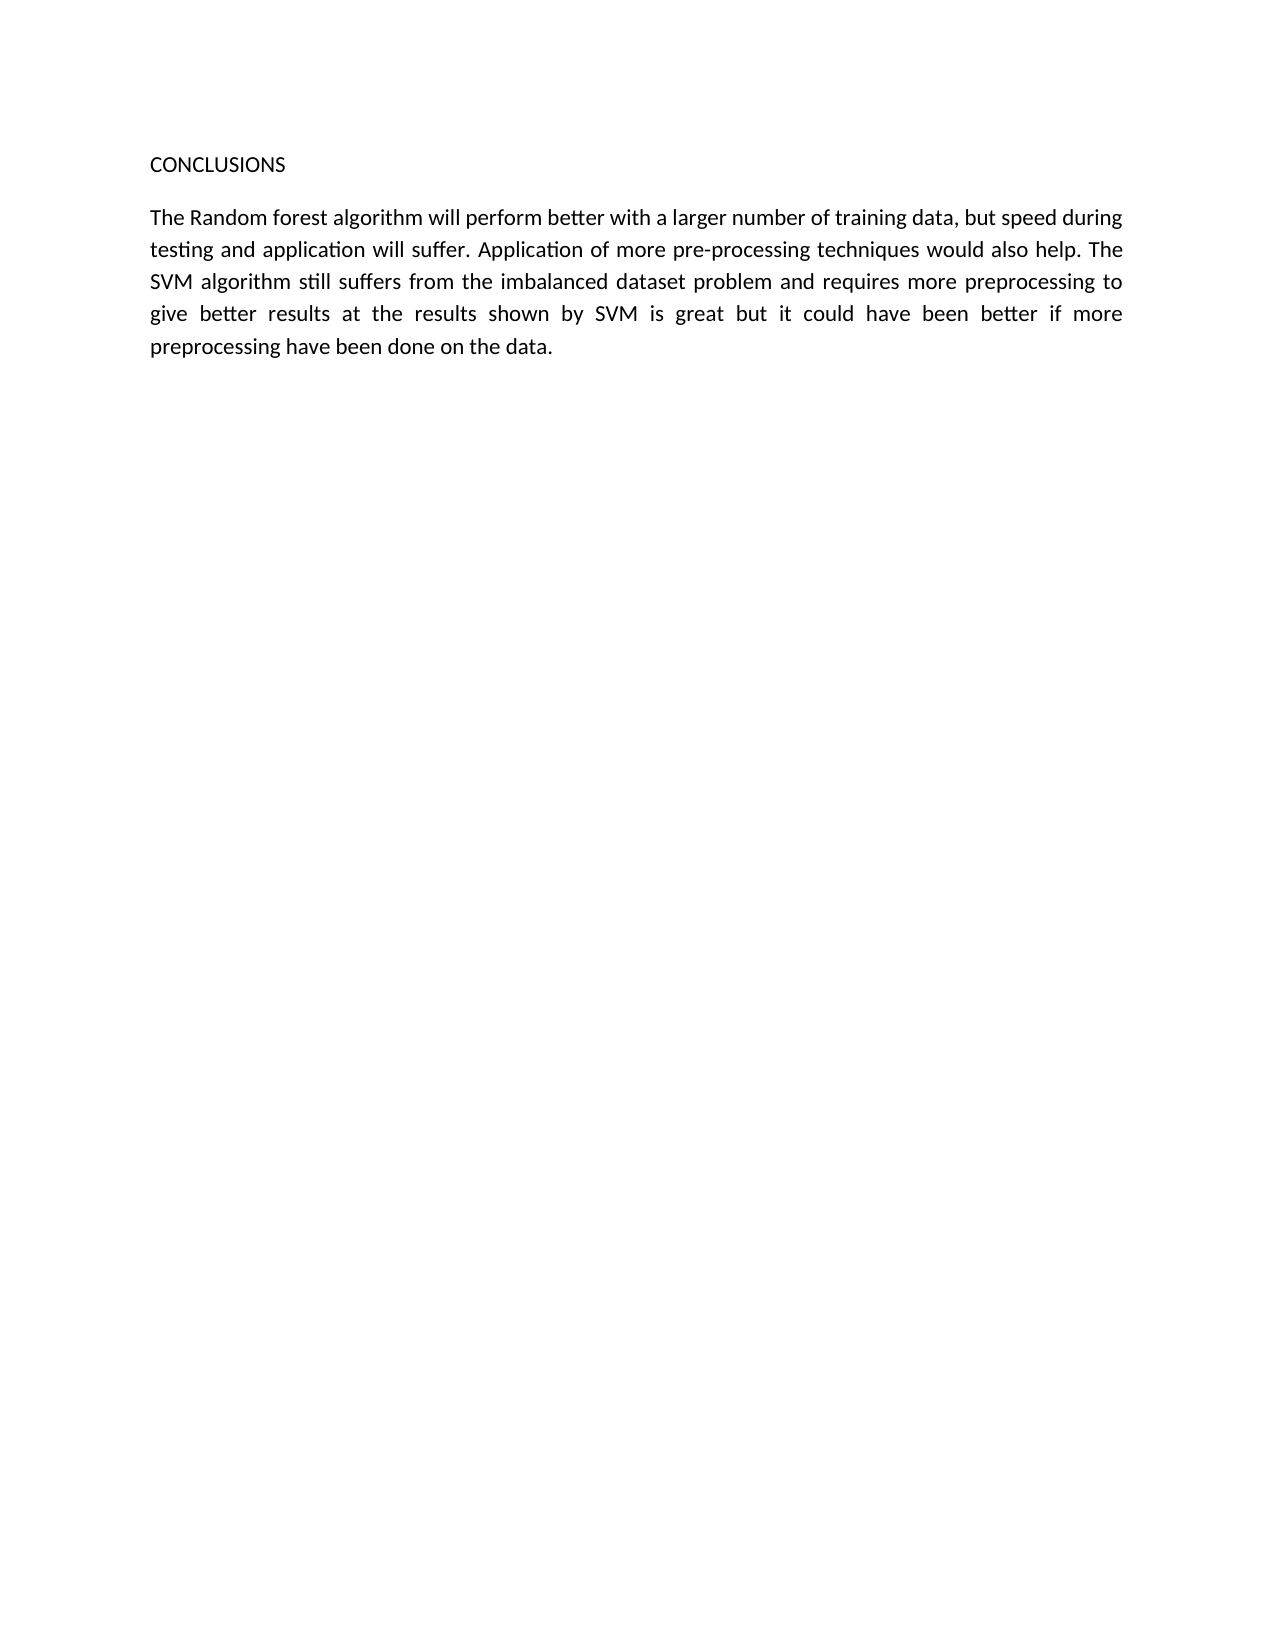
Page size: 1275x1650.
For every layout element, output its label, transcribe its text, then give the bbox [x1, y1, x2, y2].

text CONCLUSIONS [150, 150, 1125, 178]
text The Random forest algorithm will perform better with a larger number of training data, but speed during testing and application will suffer. Application of more pre-processing techniques would also help. The SVM algorithm still suffers from the imbalanced dataset problem and requires more preprocessing to give better results at the results shown by SVM is great but it could have been better if more preprocessing have been done on the data. [150, 203, 1125, 360]
